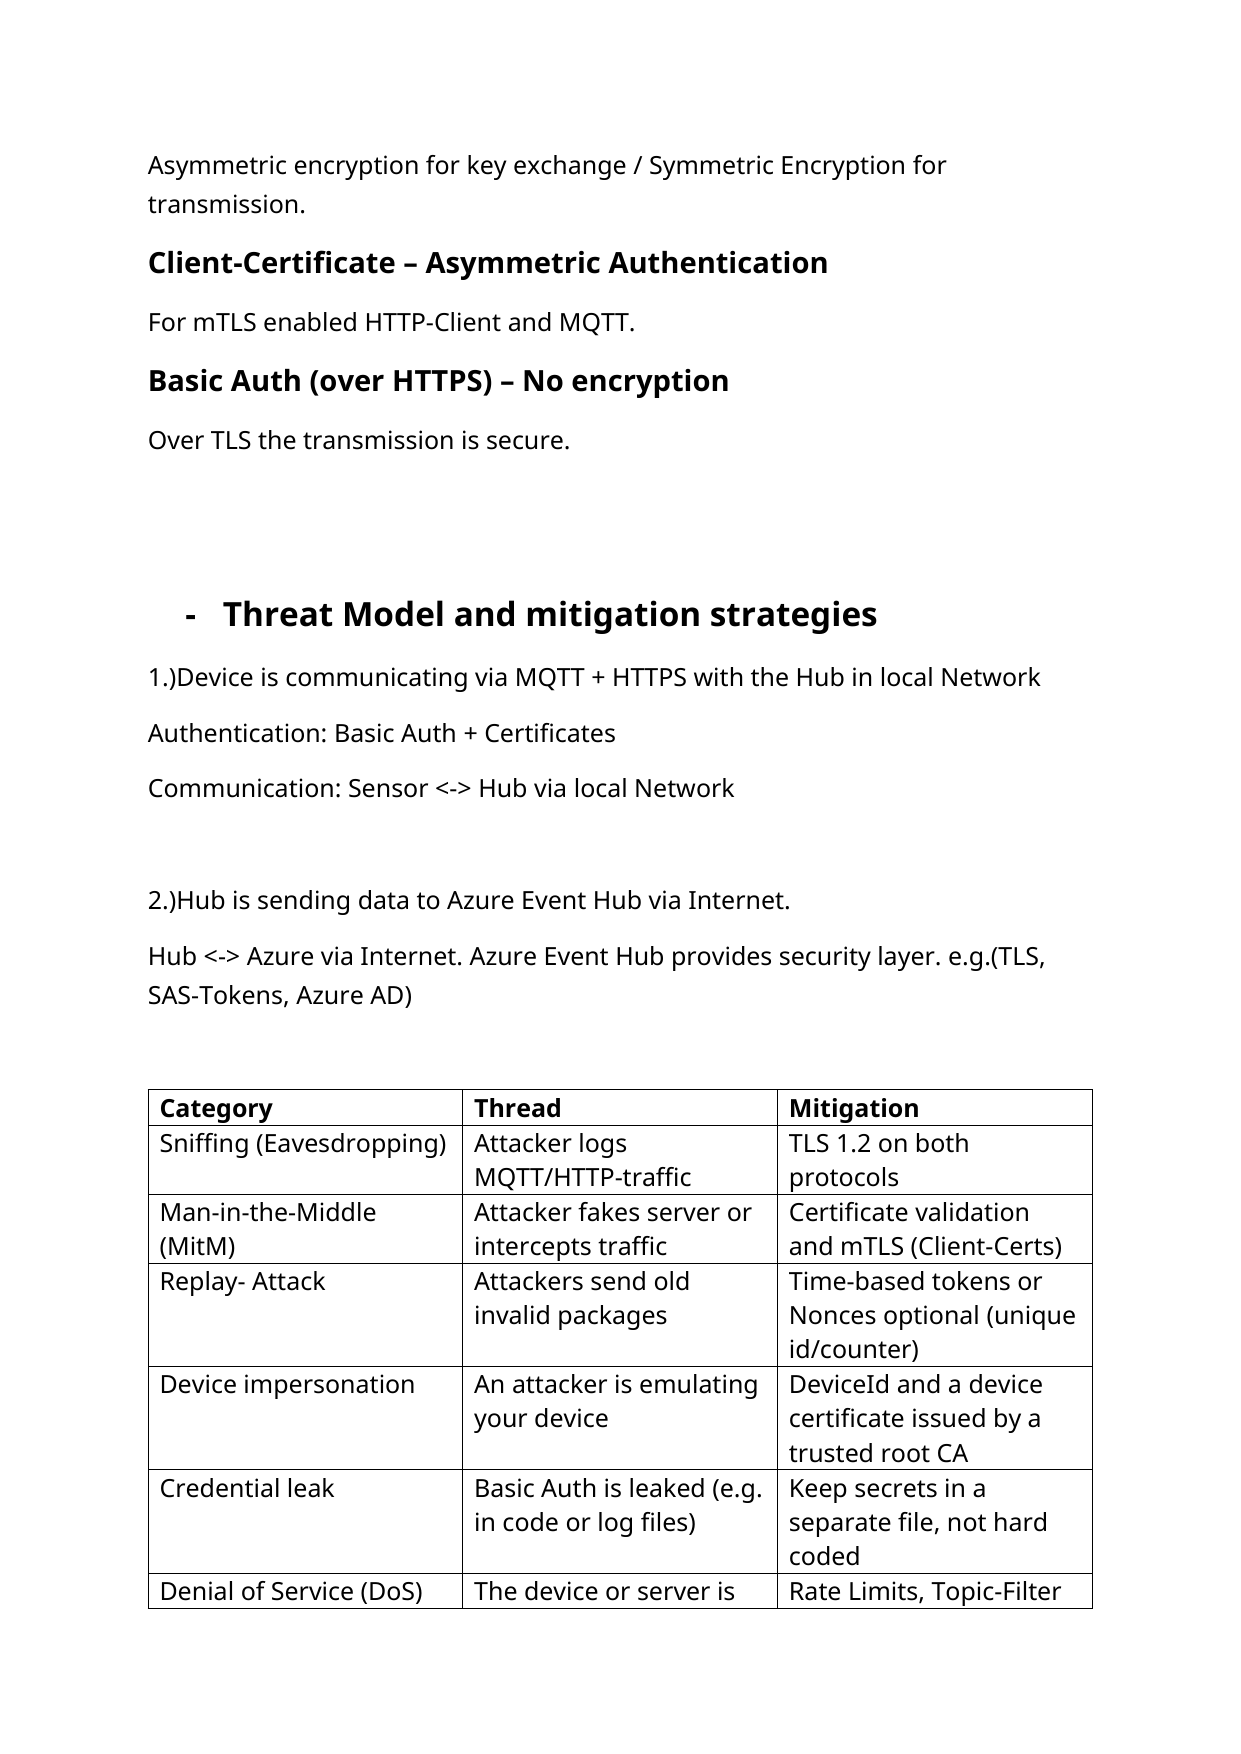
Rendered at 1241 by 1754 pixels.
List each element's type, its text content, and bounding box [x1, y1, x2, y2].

table_cell Device impersonation [149, 1367, 462, 1469]
table_cell Attacker logs MQTT/HTTP-traffic [463, 1126, 777, 1194]
table_cell An attacker is emulating your device [463, 1367, 777, 1469]
text 2.)Hub is sending data to Azure Event Hub via Internet. [148, 883, 1093, 917]
text For mTLS enabled HTTP-Client and MQTT. [148, 305, 1093, 339]
table_cell Denial of Service (DoS) [149, 1574, 462, 1608]
table_cell DeviceId and a device certificate issued by a trusted root CA [778, 1367, 1092, 1469]
text Client-Certificate – Asymmetric Authentication [148, 243, 1093, 282]
text Hub <-> Azure via Internet. Azure Event Hub provides security layer. e.g.(TLS, SAS-Tokens, Azure AD) [148, 938, 1093, 1012]
table_header Mitigation [778, 1090, 1092, 1124]
table_cell Attacker fakes server or intercepts traffic [463, 1195, 777, 1263]
table_cell Time-based tokens or Nonces optional (unique id/counter) [778, 1264, 1092, 1366]
table_cell Basic Auth is leaked (e.g. in code or log files) [463, 1470, 777, 1572]
table_header Category [149, 1090, 462, 1124]
text Basic Auth (over HTTPS) – No encryption [148, 361, 1093, 400]
table_cell Rate Limits, Topic-Filter on Broker. Use Reverse proxy. [778, 1574, 1092, 1608]
text Authentication: Basic Auth + Certificates [148, 715, 1093, 749]
table_cell TLS 1.2 on both protocols [778, 1126, 1092, 1194]
table_cell Keep secrets in a separate file, not hard coded [778, 1470, 1092, 1572]
table_cell Man-in-the-Middle (MitM) [149, 1195, 462, 1263]
table_cell Certificate validation and mTLS (Client-Certs) [778, 1195, 1092, 1263]
table_cell Replay- Attack [149, 1264, 462, 1366]
table_cell Credential leak [149, 1470, 462, 1572]
text Asymmetric encryption for key exchange / Symmetric Encryption for transmission. [148, 148, 1093, 221]
table_header Thread [463, 1090, 777, 1124]
text 1.)Device is communicating via MQTT + HTTPS with the Hub in local Network [148, 659, 1093, 693]
table_cell Sniffing (Eavesdropping) [149, 1126, 462, 1194]
text Communication: Sensor <-> Hub via local Network [148, 771, 1093, 805]
text Over TLS the transmission is secure. [148, 423, 1093, 457]
table_cell The device or server is being flooded with requests and payloads. [463, 1574, 777, 1608]
list Threat Model and mitigation strategies [185, 591, 1093, 636]
table_cell Attackers send old invalid packages [463, 1264, 777, 1366]
